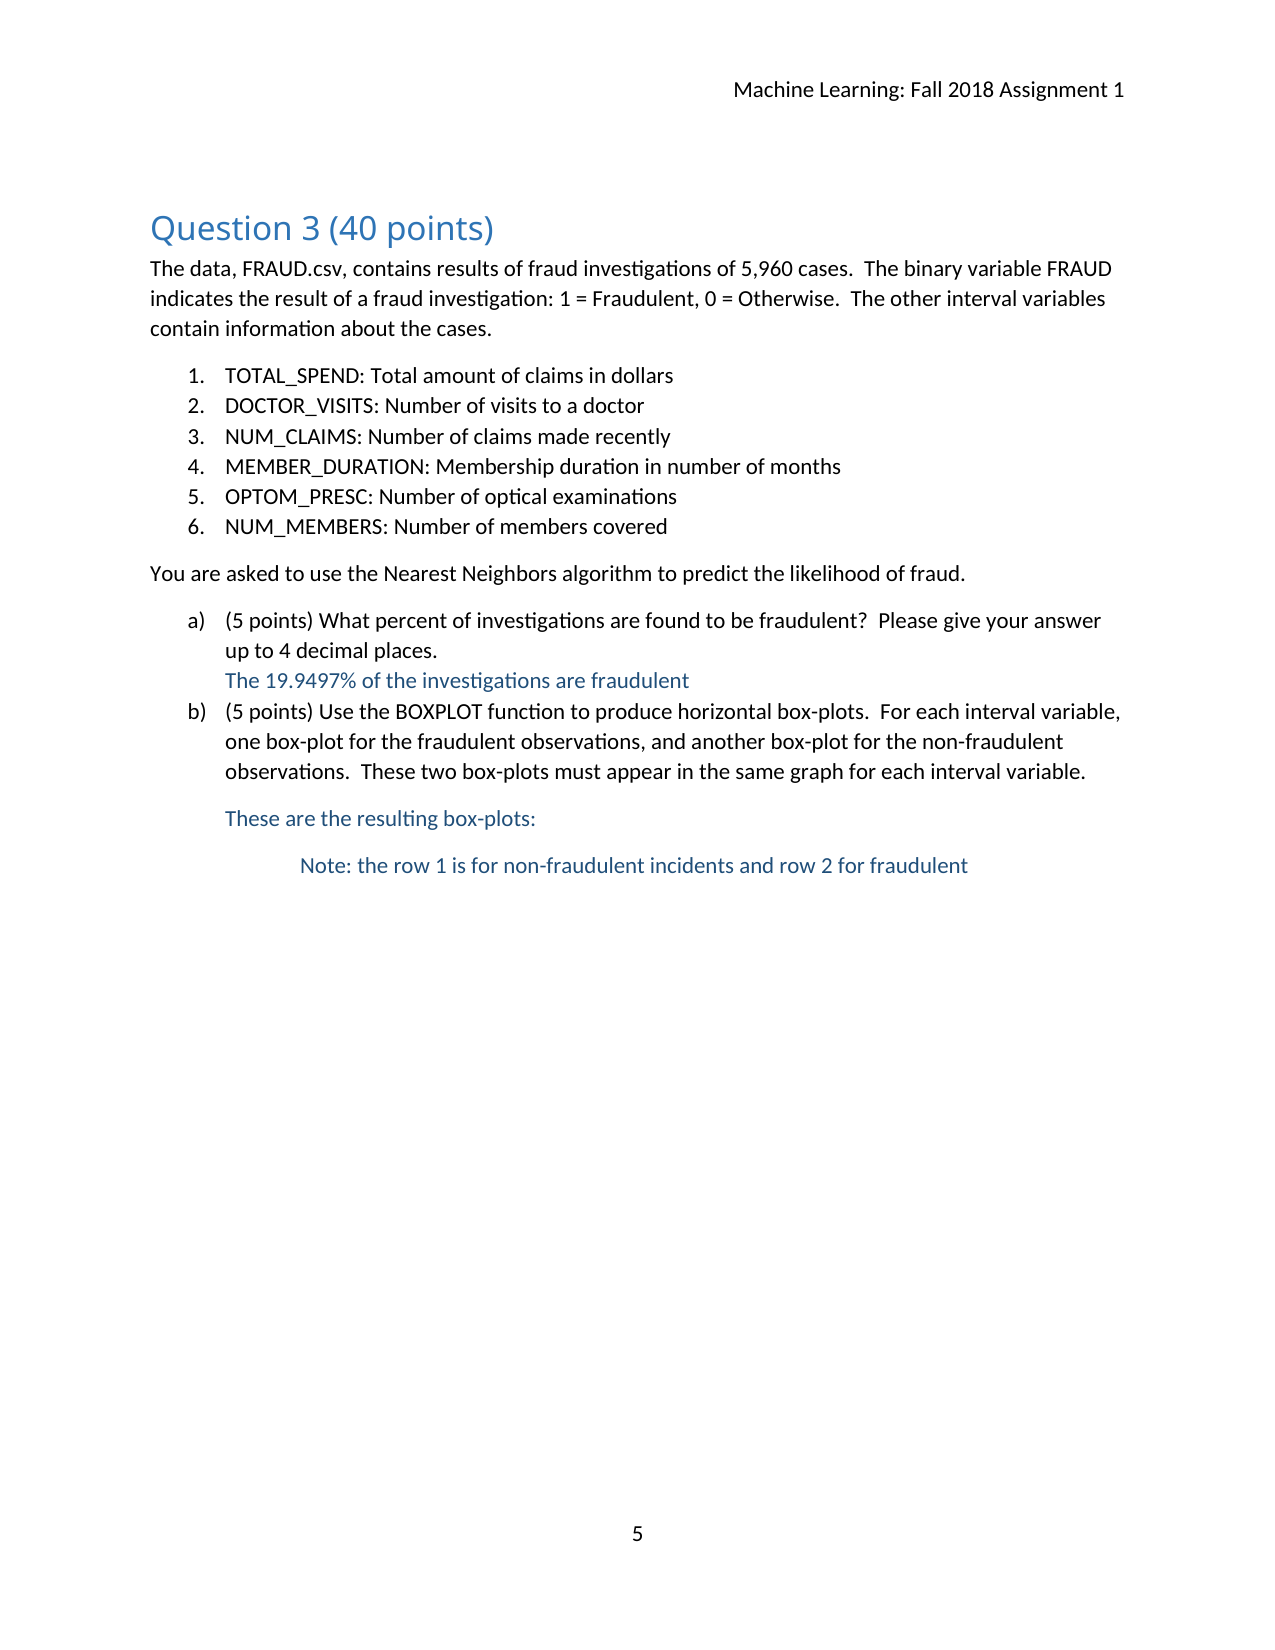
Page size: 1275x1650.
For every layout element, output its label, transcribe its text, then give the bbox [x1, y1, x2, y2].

list The 19.9497% of the investigations are fraudulent [225, 667, 1125, 695]
list (5 points) What percent of investigations are found to be fraudulent? Please give your answer up to 4 decimal places. [187, 606, 1125, 664]
list OPTOM_PRESC: Number of optical examinations [187, 482, 1125, 510]
list NUM_CLAIMS: Number of claims made recently [187, 422, 1125, 450]
subtitle Question 3 (40 points) [150, 205, 1125, 251]
list DOCTOR_VISITS: Number of visits to a doctor [187, 392, 1125, 420]
list MEMBER_DURATION: Membership duration in number of months [187, 452, 1125, 480]
text These are the resulting box-plots: [225, 804, 1125, 832]
text The data, FRAUD.csv, contains results of fraud investigations of 5,960 cases. The binary variable FRAUD indicates the result of a fraud investigation: 1 = Fraudulent, 0 = Otherwise. The other interval variables contain information about the cases. [150, 254, 1125, 343]
text You are asked to use the Nearest Neighbors algorithm to predict the likelihood of fraud. [150, 559, 1125, 587]
list TOTAL_SPEND: Total amount of claims in dollars [187, 361, 1125, 389]
text Note: the row 1 is for non-fraudulent incidents and row 2 for fraudulent [225, 851, 1125, 879]
list NUM_MEMBERS: Number of members covered [187, 512, 1125, 541]
list (5 points) Use the BOXPLOT function to produce horizontal box-plots. For each interval variable, one box-plot for the fraudulent observations, and another box-plot for the non-fraudulent observations. These two box-plots must appear in the same graph for each interval variable. [187, 697, 1125, 785]
